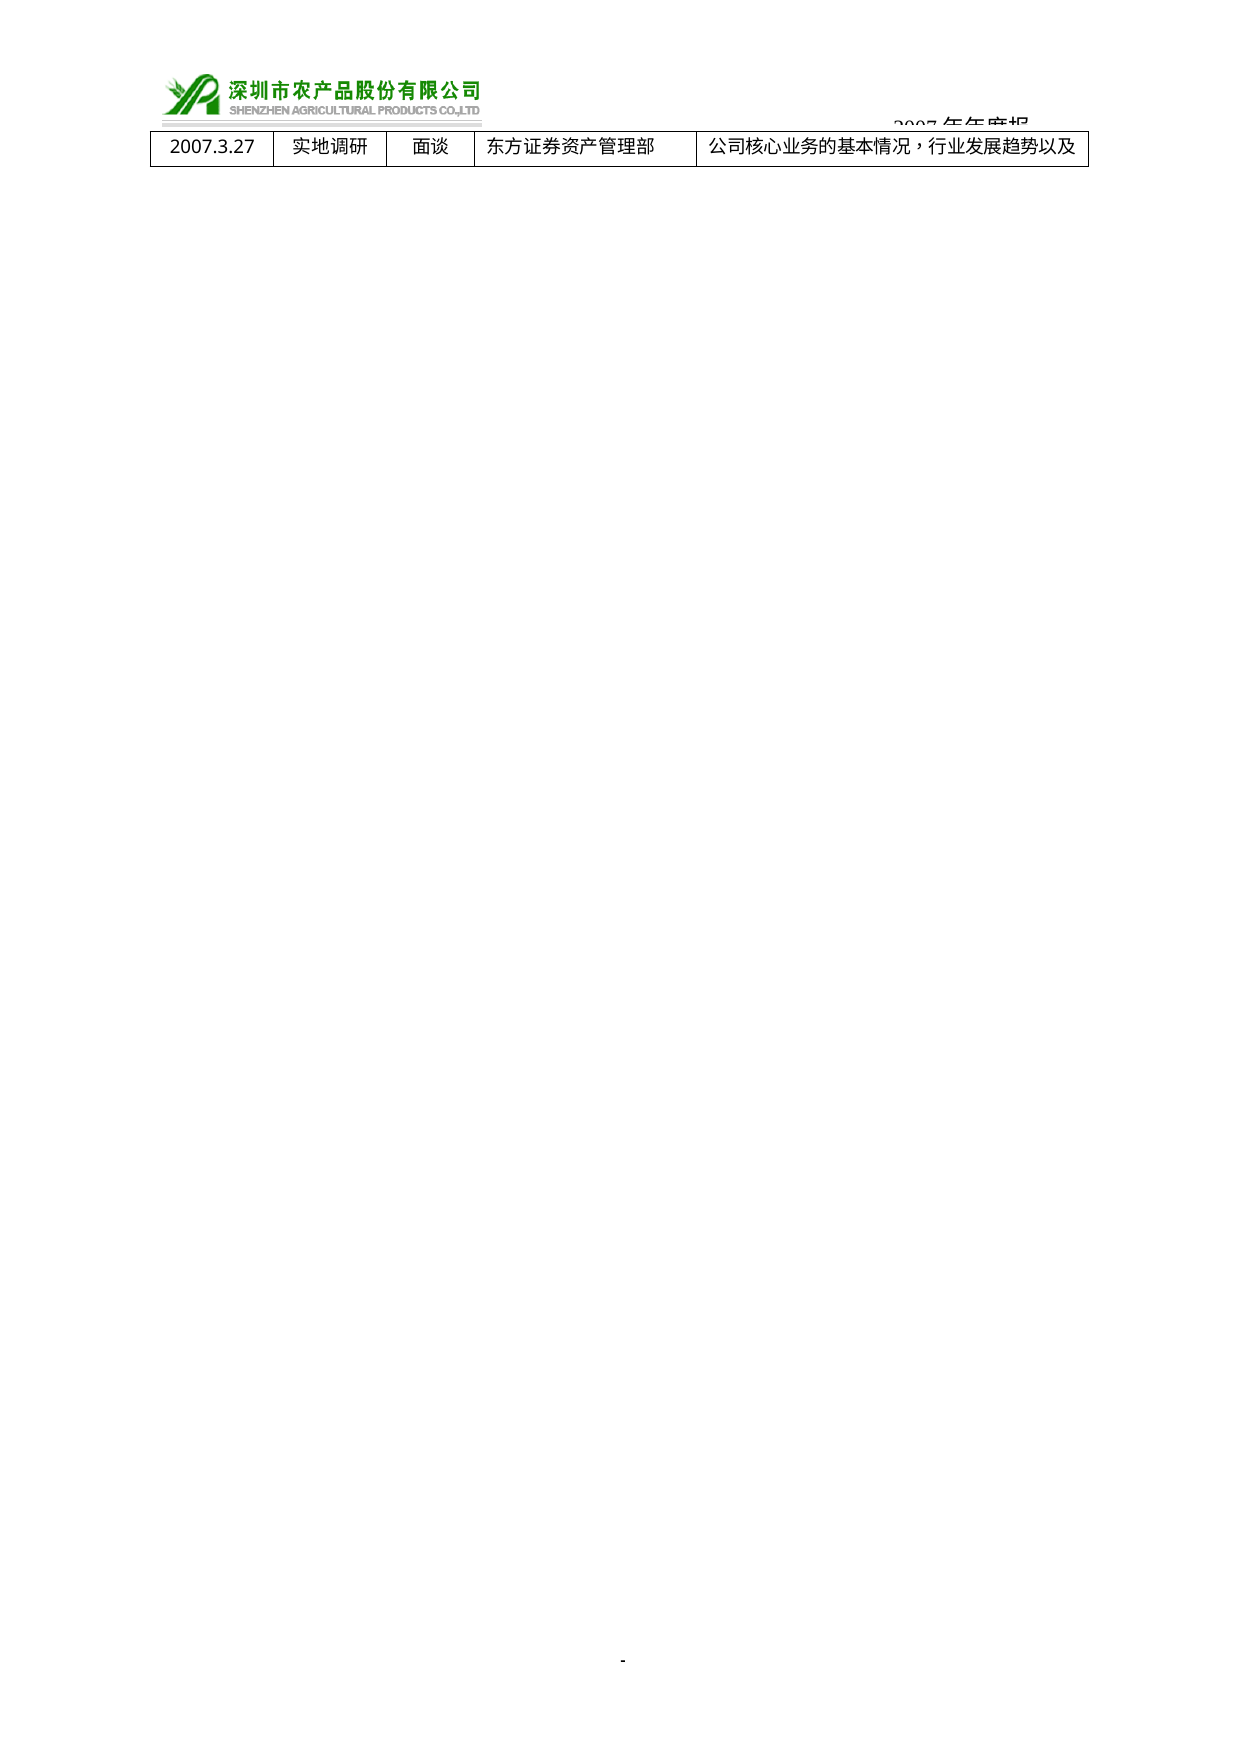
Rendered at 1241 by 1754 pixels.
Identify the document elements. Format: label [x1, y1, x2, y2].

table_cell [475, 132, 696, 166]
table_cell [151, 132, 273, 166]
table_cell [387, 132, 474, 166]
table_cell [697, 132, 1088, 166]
picture [162, 72, 482, 127]
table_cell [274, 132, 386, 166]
